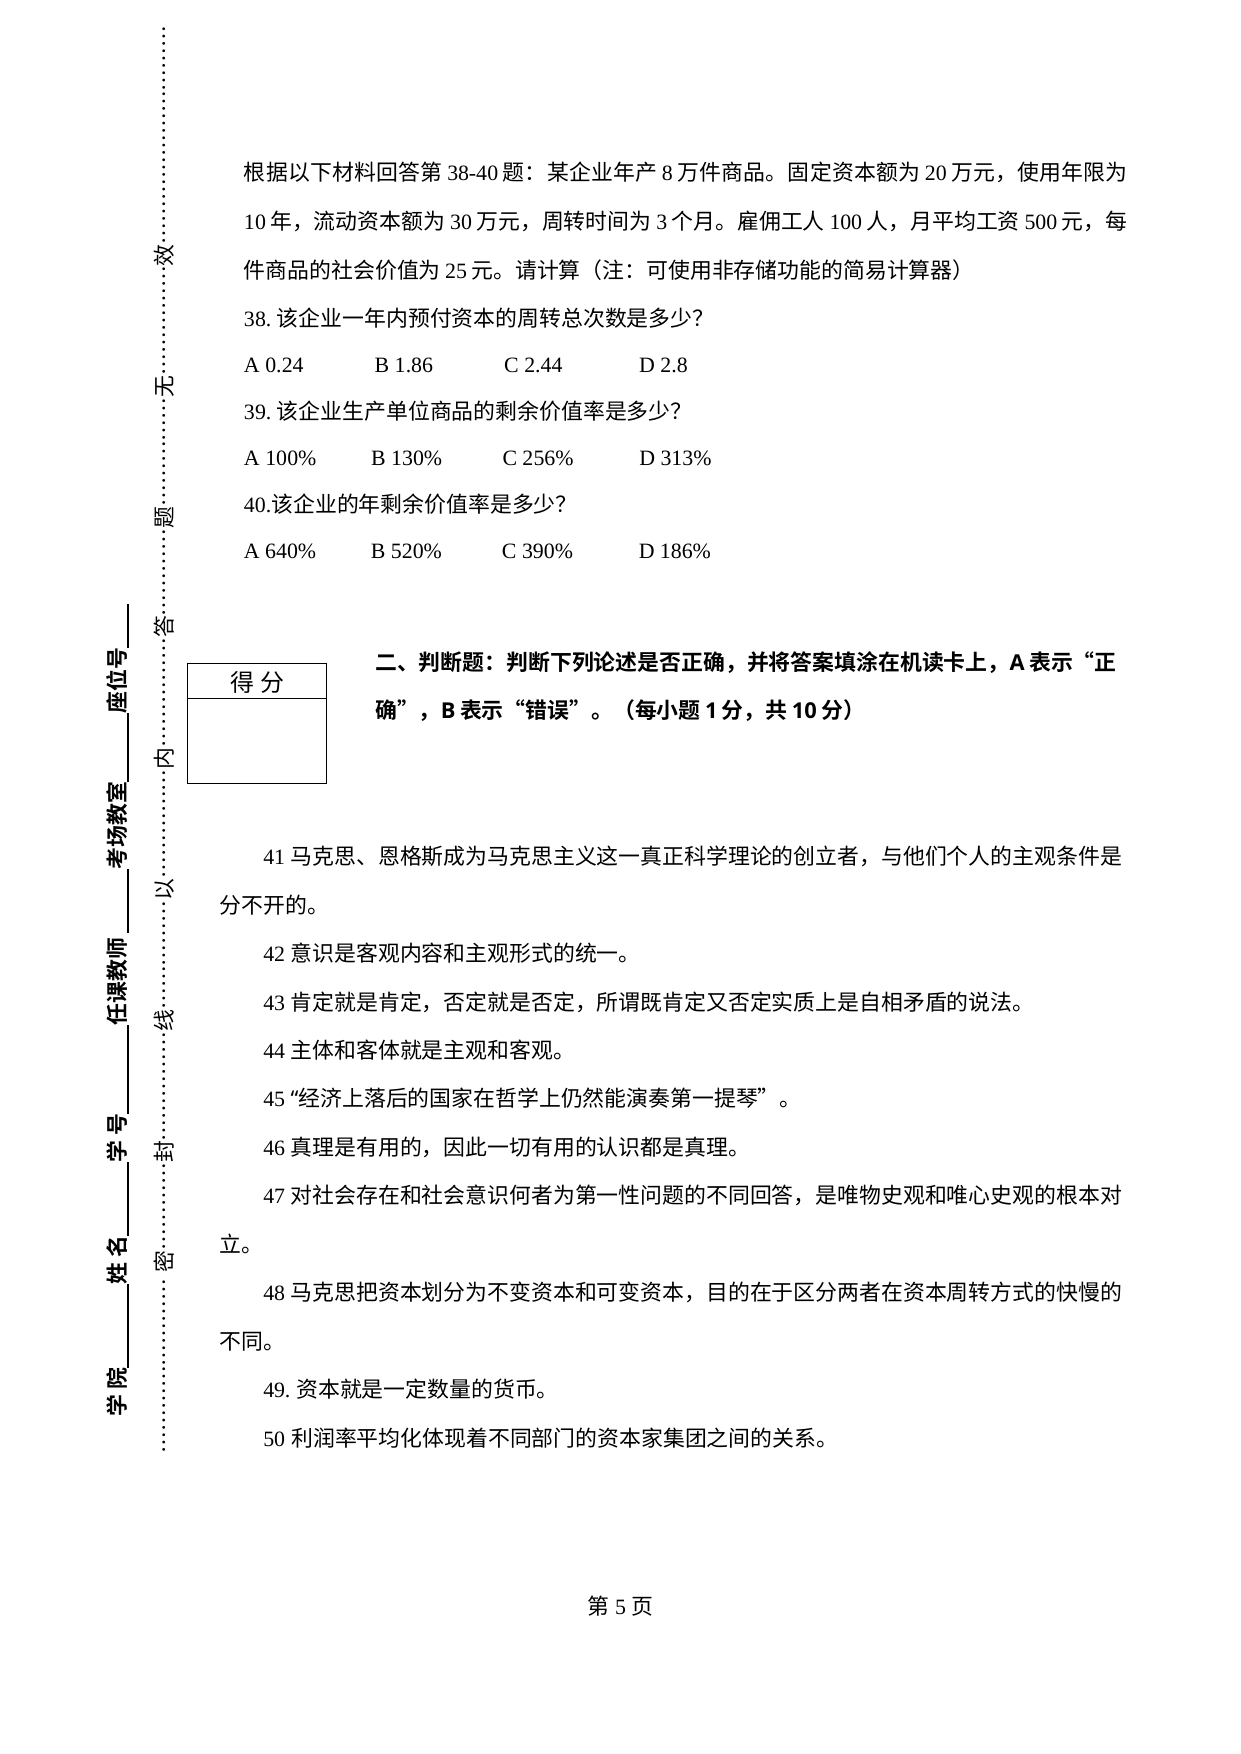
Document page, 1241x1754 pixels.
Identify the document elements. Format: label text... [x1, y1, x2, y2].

text 50 利润率平均化体现着不同部门的资本家集团之间的关系。 [219, 1420, 1128, 1453]
text 根据以下材料回答第38-40题：某企业年产8万件商品。固定资本额为20万元，使用年限为10年，流动资本额为30万元，周转时间为3个月。雇佣工人100人，月平均工资500元，每件商品的社会价值为25元。请计算（注：可使用非存储功能的简易计算器） [244, 155, 1128, 285]
text 49. 资本就是一定数量的货币。 [219, 1372, 1128, 1404]
text 47 对社会存在和社会意识何者为第一性问题的不同回答，是唯物史观和唯心史观的根本对立。 [219, 1178, 1128, 1259]
text 39. 该企业生产单位商品的剩余价值率是多少？ [244, 393, 1128, 426]
text 41 马克思、恩格斯成为马克思主义这一真正科学理论的创立者，与他们个人的主观条件是分不开的。 [219, 839, 1128, 920]
text 45 “经济上落后的国家在哲学上仍然能演奏第一提琴”。 [219, 1081, 1128, 1113]
text 44 主体和客体就是主观和客观。 [219, 1033, 1128, 1065]
text 48 马克思把资本划分为不变资本和可变资本，目的在于区分两者在资本周转方式的快慢的不同。 [219, 1275, 1128, 1356]
text 42 意识是客观内容和主观形式的统一。 [219, 936, 1128, 968]
text A 100% B 130% C 256% D 313% [244, 442, 1128, 474]
text 38. 该企业一年内预付资本的周转总次数是多少？ [244, 301, 1128, 333]
text A 0.24 B 1.86 C 2.44 D 2.8 [244, 349, 1128, 381]
text 二、判断题：判断下列论述是否正确，并将答案填涂在机读卡上，A表示“正确”，B表示“错误”。（每小题1分，共10分） [375, 644, 1128, 726]
text 43 肯定就是肯定，否定就是否定，所谓既肯定又否定实质上是自相矛盾的说法。 [219, 984, 1128, 1017]
text 40.该企业的年剩余价值率是多少？ [244, 486, 1128, 519]
text A 640% B 520% C 390% D 186% [244, 535, 1128, 567]
text 46 真理是有用的，因此一切有用的认识都是真理。 [219, 1129, 1128, 1162]
